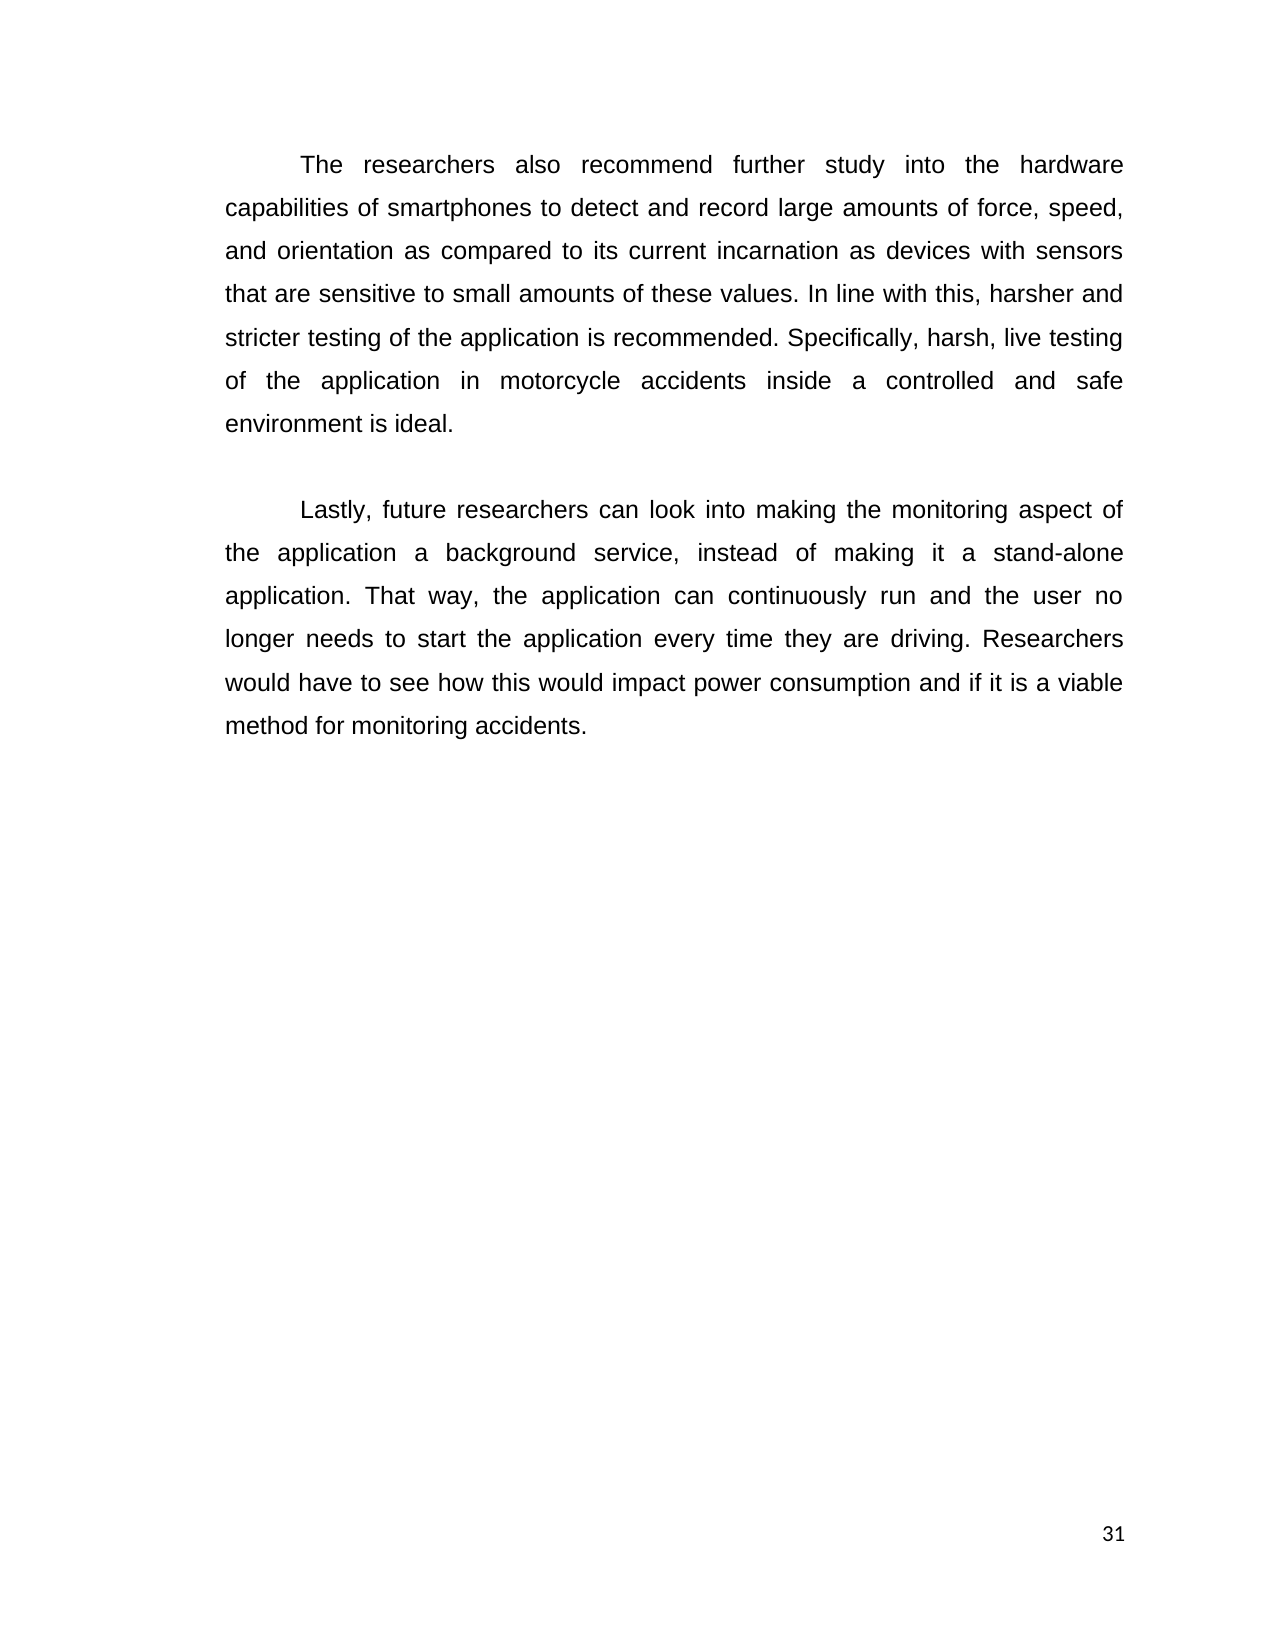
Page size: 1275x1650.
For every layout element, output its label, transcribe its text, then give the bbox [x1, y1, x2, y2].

text Lastly, future researchers can look into making the monitoring aspect of the application a background service, instead of making it a stand-alone application. That way, the application can continuously run and the user no longer needs to start the application every time they are driving. Researchers would have to see how this would impact power consumption and if it is a viable method for monitoring accidents. [225, 495, 1125, 739]
